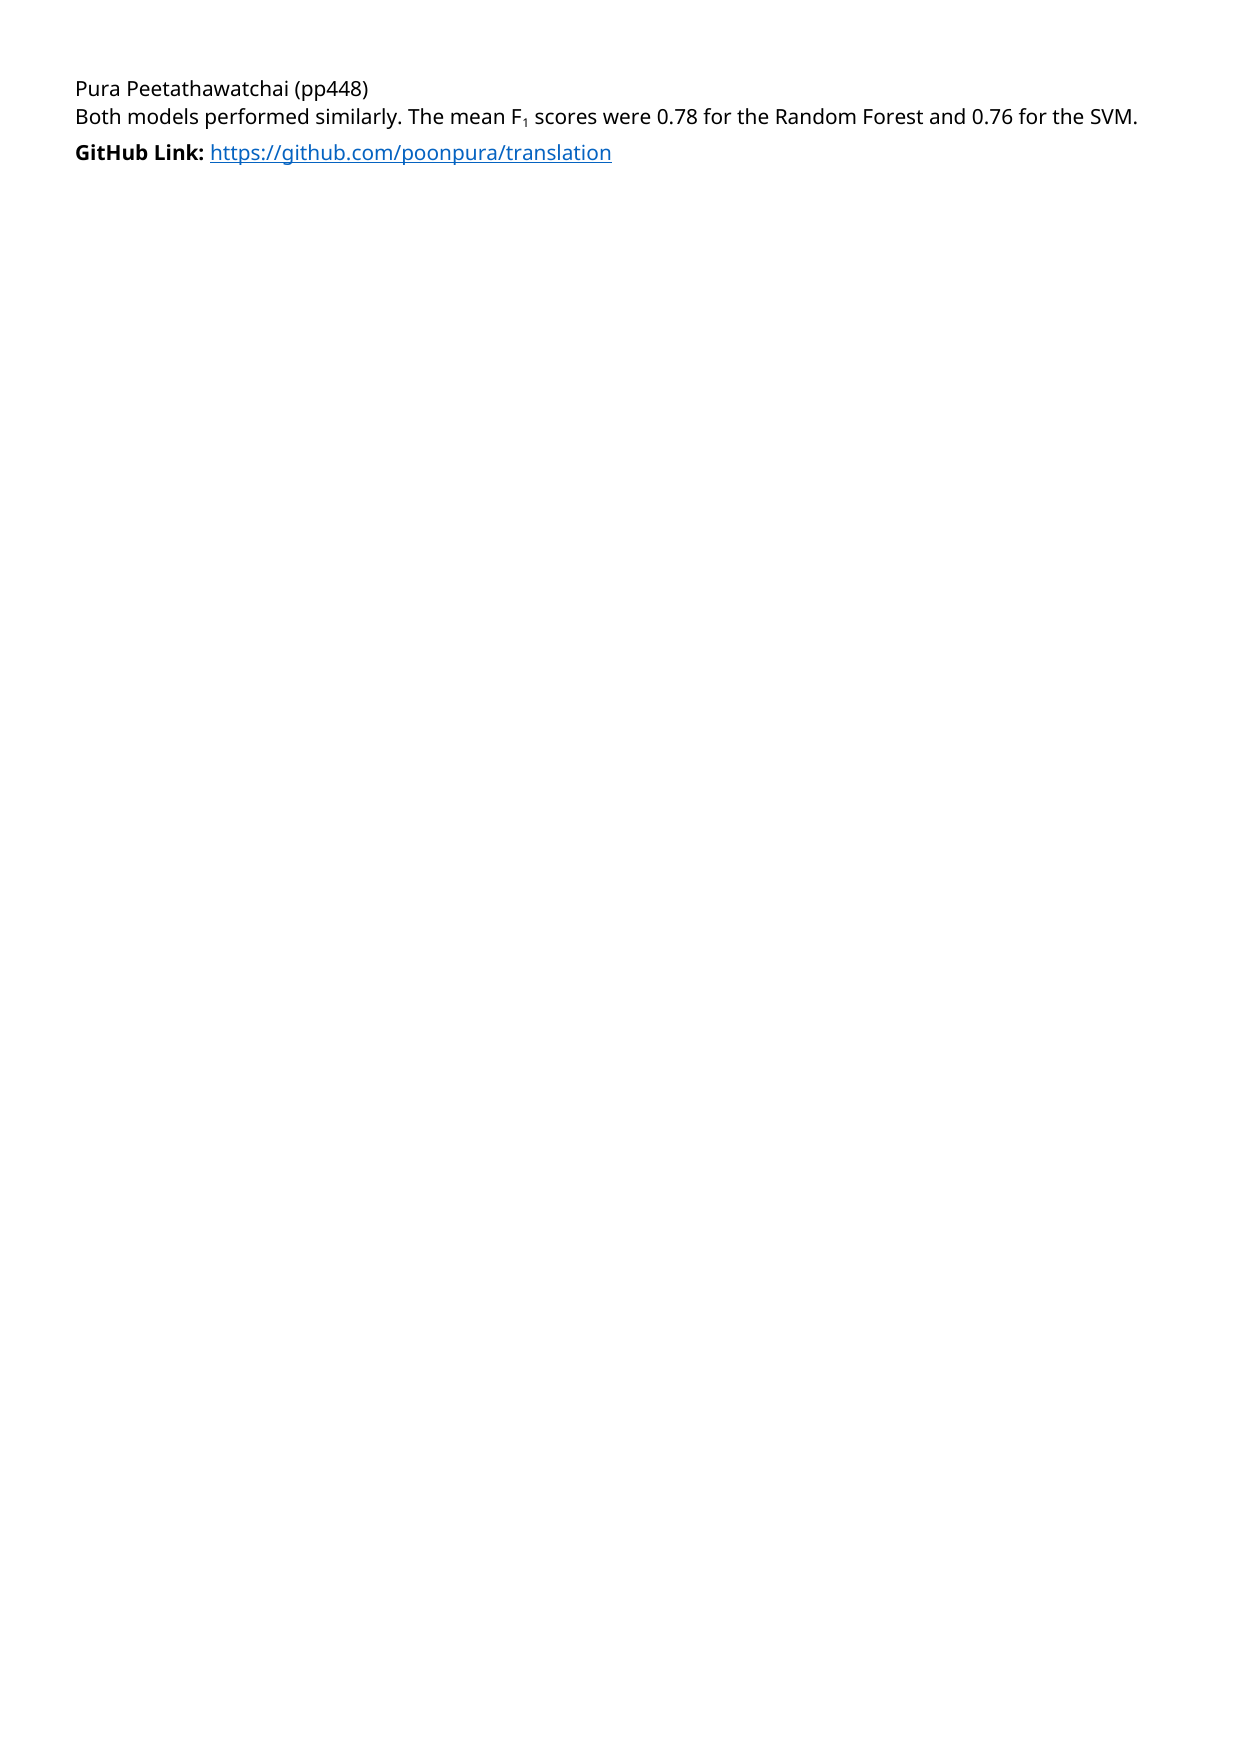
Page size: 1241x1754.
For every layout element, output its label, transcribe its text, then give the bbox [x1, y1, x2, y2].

text Both models performed similarly. The mean F1 scores were 0.78 for the Random Forest and 0.76 for the SVM. [75, 102, 1165, 131]
text GitHub Link: https://github.com/poonpura/translation [75, 138, 1165, 166]
